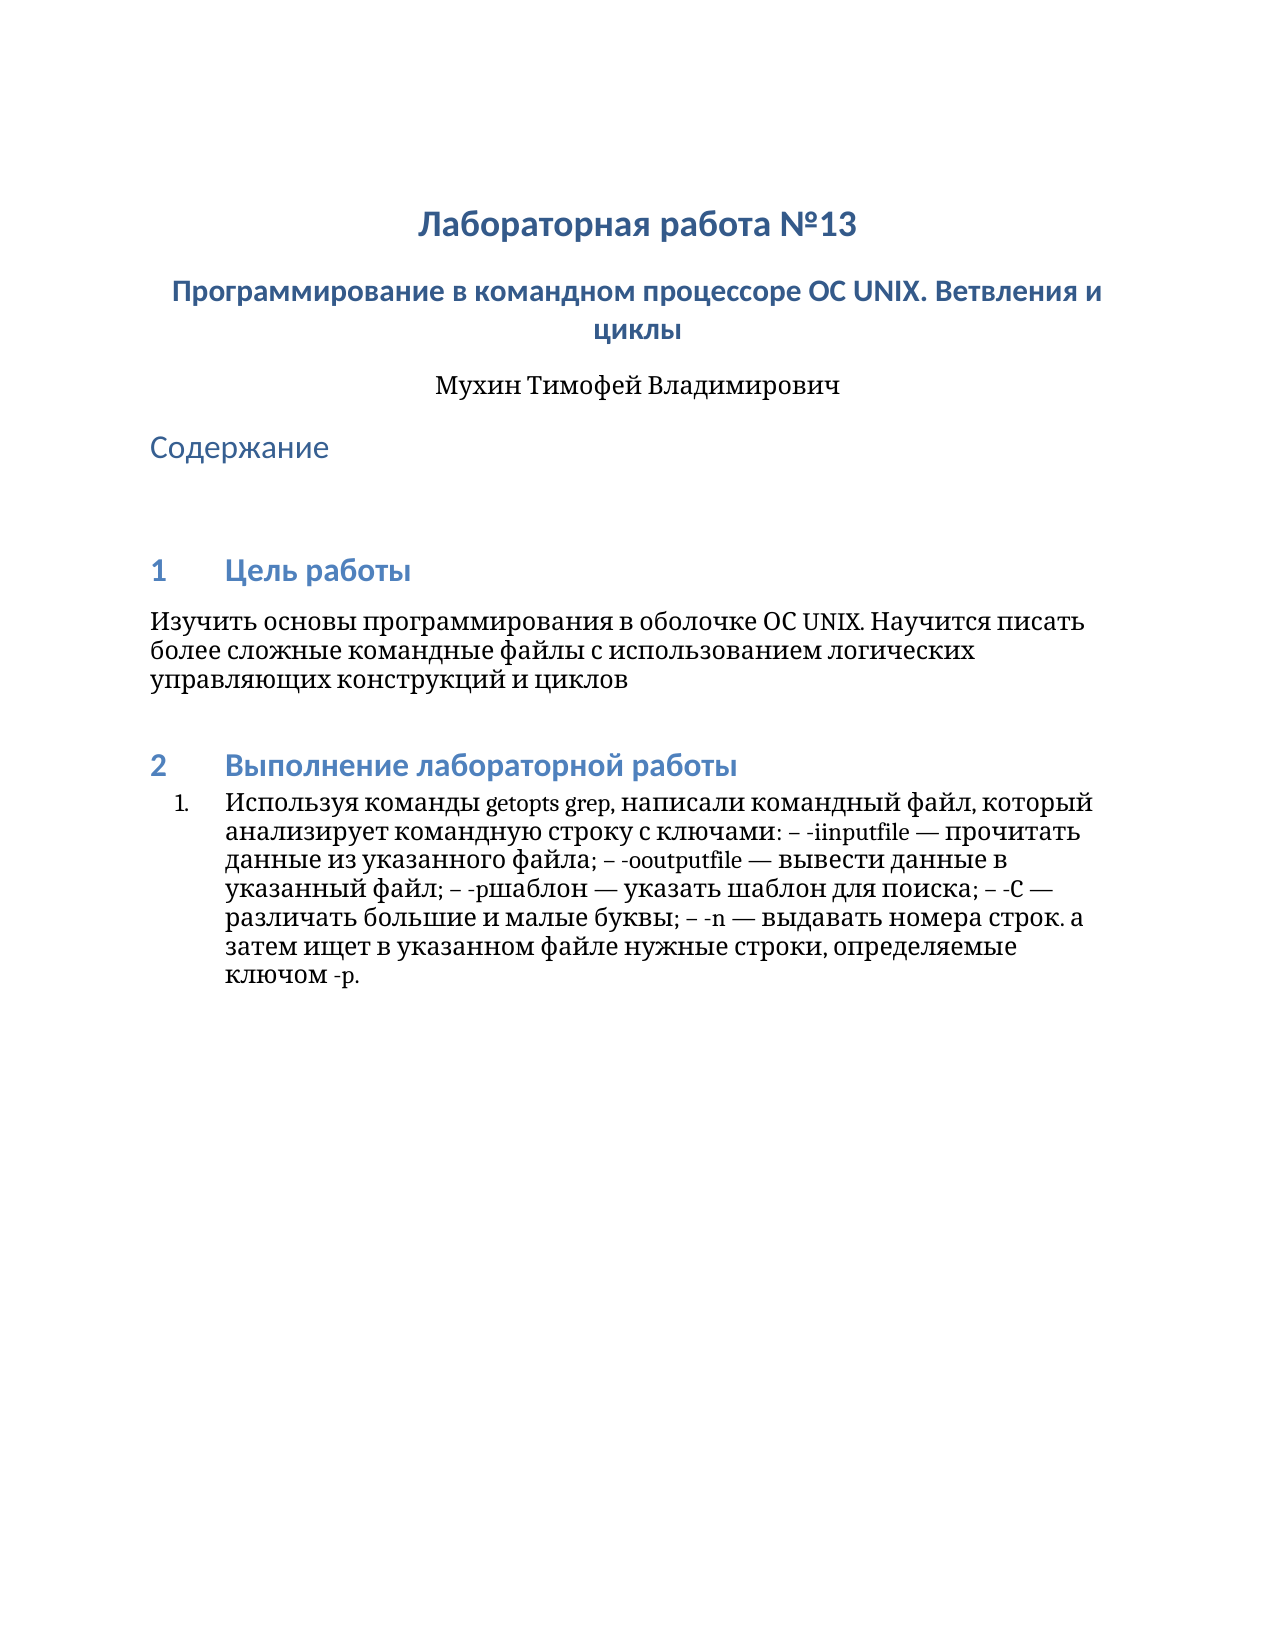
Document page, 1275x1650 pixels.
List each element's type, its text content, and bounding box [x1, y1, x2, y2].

subtitle Программирование в командном процессоре ОС UNIX. Ветвления и циклы [150, 271, 1125, 347]
title Лабораторная работа №13 [150, 200, 1125, 246]
text Изучить основы программирования в оболочке ОС UNIX. Научится писать более сложные командные файлы с использованием логических управляющих конструкций и циклов [150, 608, 1125, 694]
list Используя команды getopts grep, написали командный файл, который анализирует командную строку с ключами: – -iinputfile — прочитать данные из указанного файла; – -ooutputfile — вывести данные в указанный файл; – -pшаблон — указать шаблон для поиска; – -C — различать большие и малые буквы; – -n — выдавать номера строк. а затем ищет в указанном файле нужные строки, определяемые ключом -p. [175, 789, 1125, 990]
text Мухин Тимофей Владимирович [150, 372, 1125, 401]
subtitle 2 Выполнение лабораторной работы [150, 744, 1125, 785]
subtitle 1 Цель работы [150, 548, 1125, 589]
